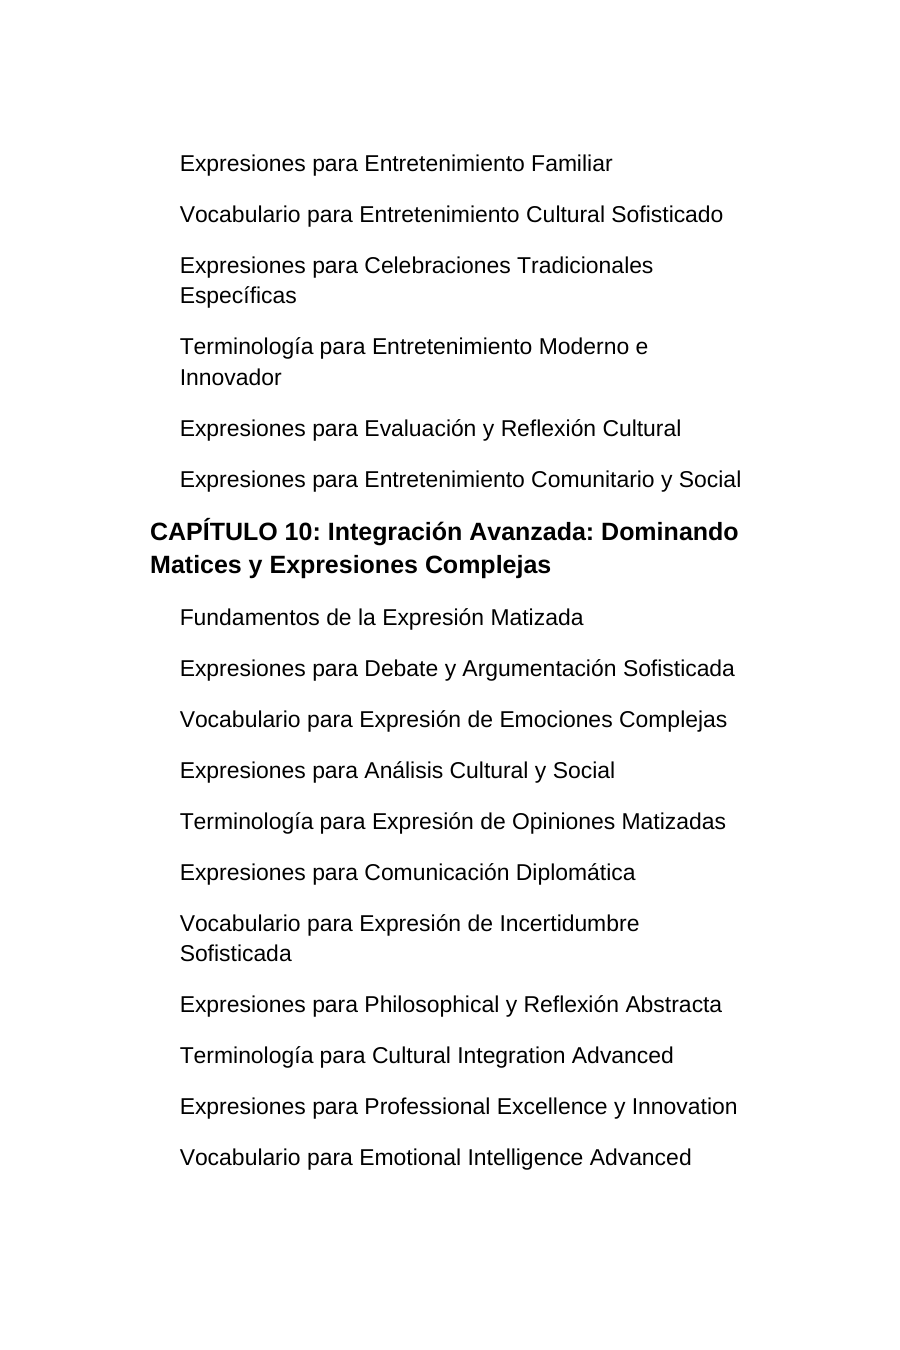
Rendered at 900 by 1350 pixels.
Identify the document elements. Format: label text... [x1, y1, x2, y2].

text Terminología para Cultural Integration Advanced [179, 1042, 750, 1068]
text Expresiones para Evaluación y Reflexión Cultural [179, 414, 750, 441]
text Fundamentos de la Expresión Matizada [179, 603, 750, 630]
text Expresiones para Philosophical y Reflexión Abstracta [179, 991, 750, 1017]
text Expresiones para Professional Excellence y Innovation [179, 1093, 750, 1119]
text Vocabulario para Emotional Intelligence Advanced [179, 1144, 750, 1171]
text CAPÍTULO 10: Integración Avanzada: Dominando Matices y Expresiones Complejas [150, 517, 750, 578]
text Expresiones para Debate y Argumentación Sofisticada [179, 654, 750, 681]
text Terminología para Expresión de Opiniones Matizadas [179, 808, 750, 834]
text Terminología para Entretenimiento Moderno e Innovador [179, 333, 750, 390]
text Expresiones para Entretenimiento Comunitario y Social [179, 466, 750, 492]
text Vocabulario para Entretenimiento Cultural Sofisticado [179, 201, 750, 227]
text Vocabulario para Expresión de Incertidumbre Sofisticada [179, 910, 750, 966]
text Expresiones para Entretenimiento Familiar [179, 150, 750, 176]
text Expresiones para Análisis Cultural y Social [179, 757, 750, 783]
text Expresiones para Celebraciones Tradicionales Específicas [179, 252, 750, 309]
text Vocabulario para Expresión de Emociones Complejas [179, 706, 750, 732]
text Expresiones para Comunicación Diplomática [179, 859, 750, 885]
